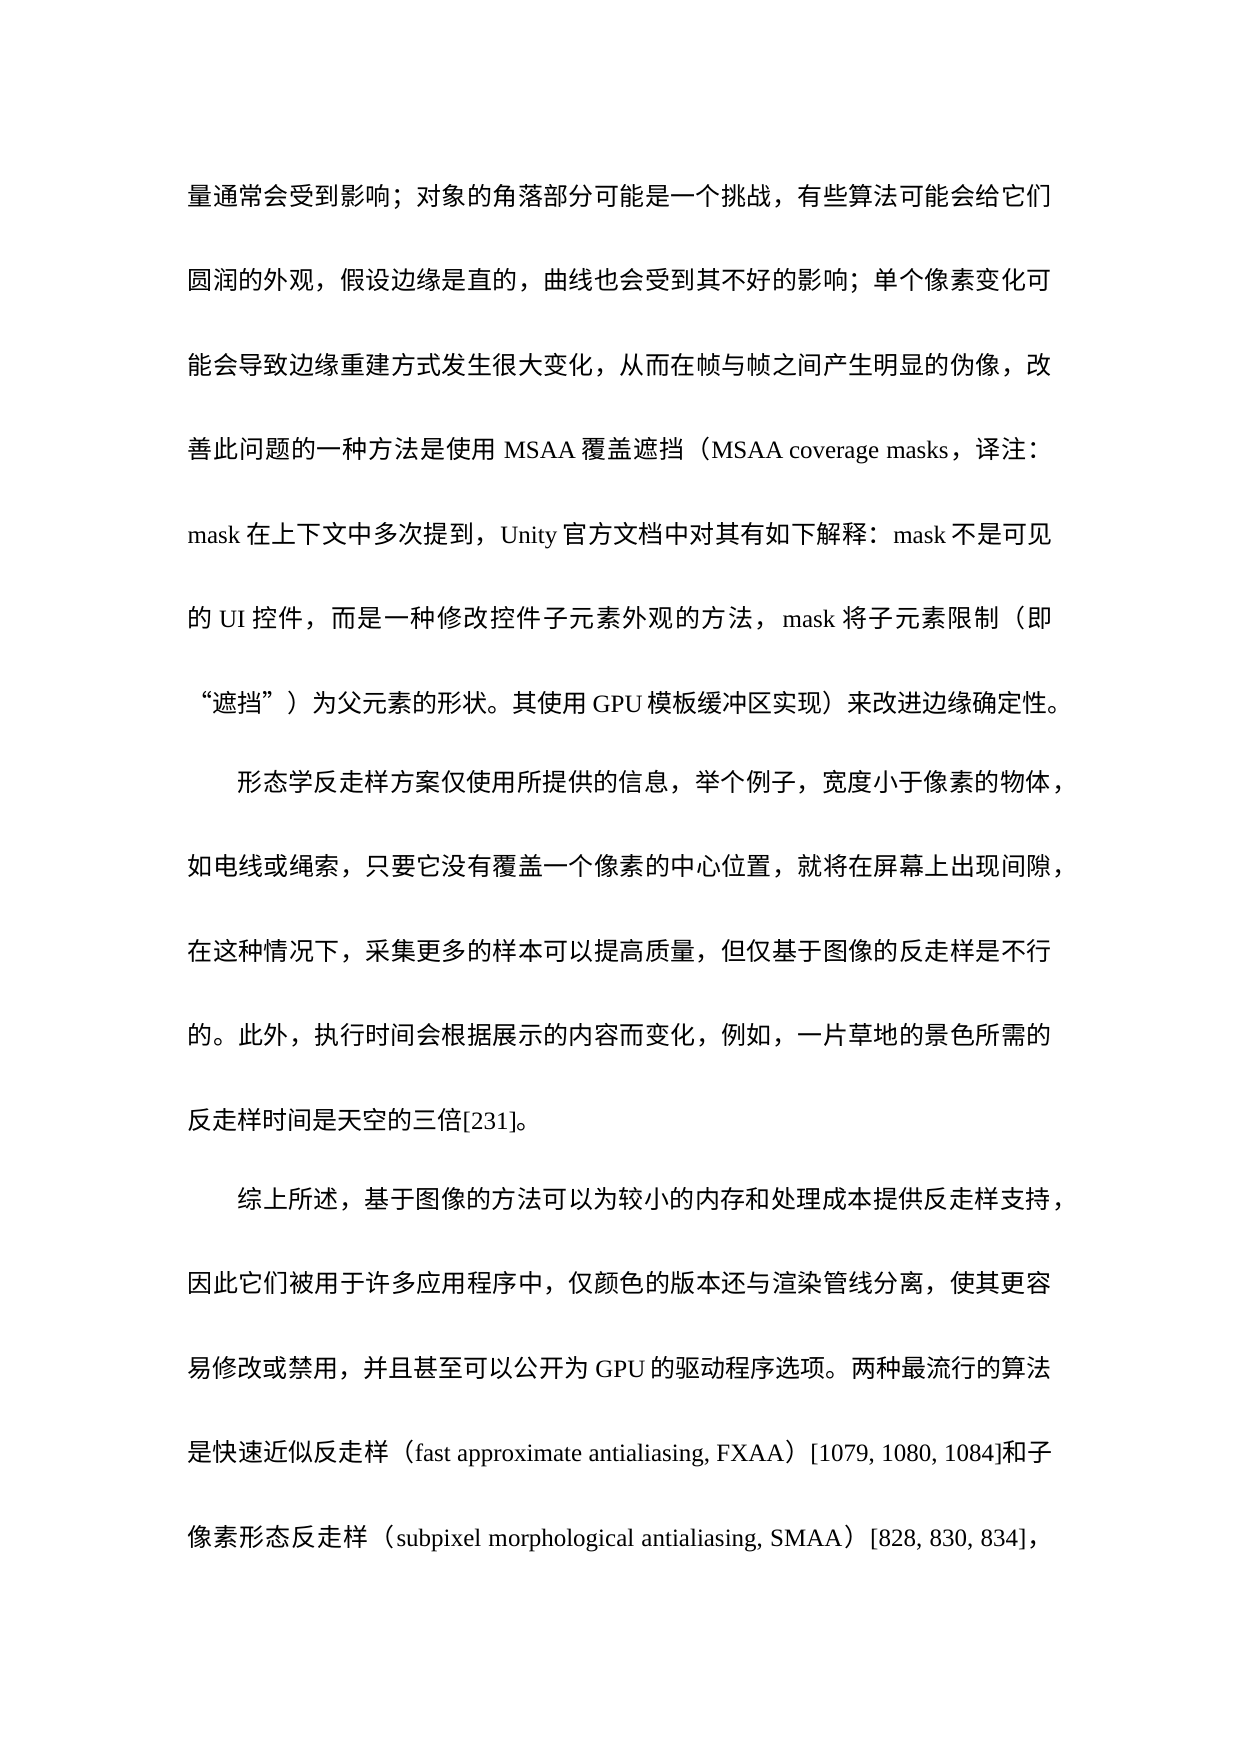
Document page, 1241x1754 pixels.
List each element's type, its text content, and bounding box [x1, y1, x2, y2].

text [187, 162, 1053, 734]
text 形态学反走样方案仅使用所提供的信息，举个例子，宽度小于像素的物体，如电线或绳索，只要它没有覆盖一个像素的中心位置，就将在屏幕上出现间隙，在这种情况下，采集更多的样本可以提高质量，但仅基于图像的反走样是不行的。此外，执行时间会根据展示的内容而变化，例如，一片草地的景色所需的反走样时间是天空的三倍[231]。 [187, 748, 1053, 1151]
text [187, 1165, 1053, 1568]
